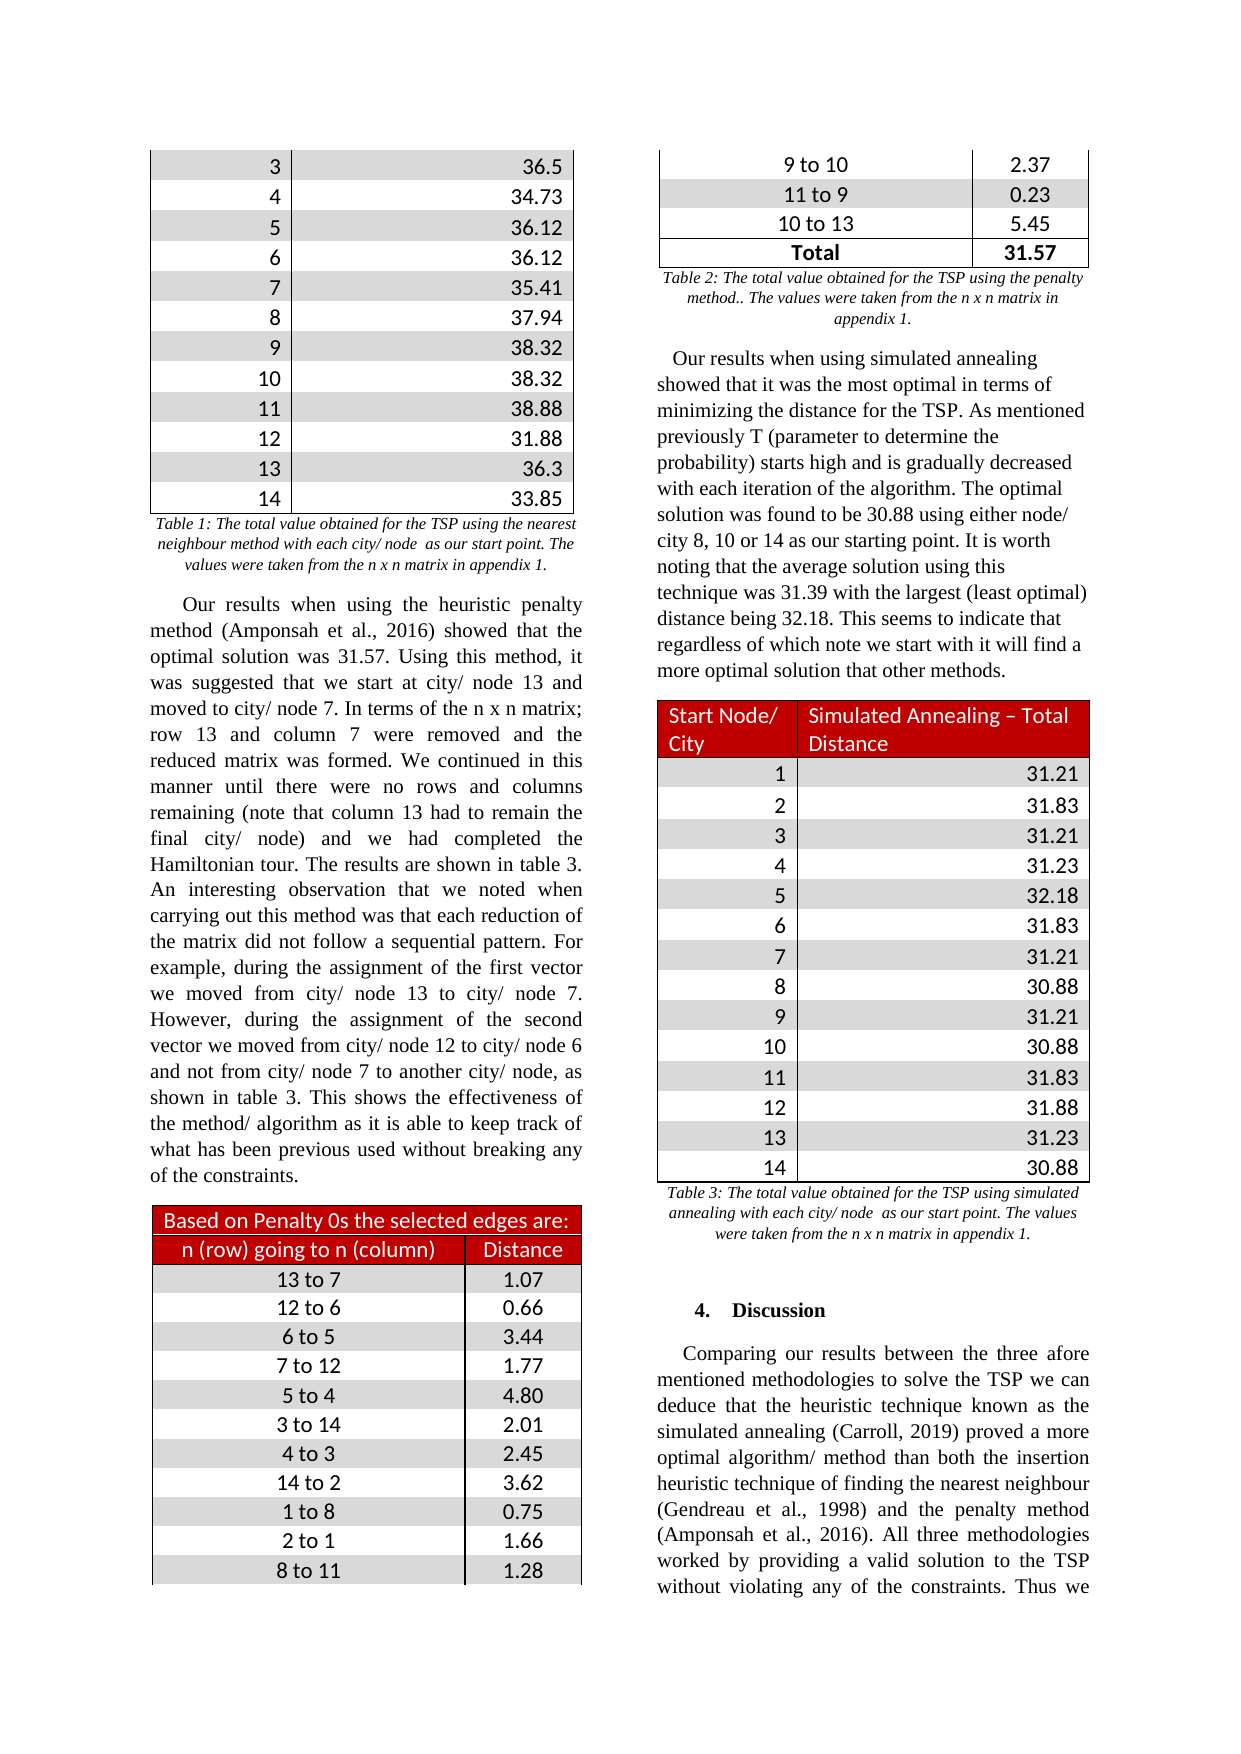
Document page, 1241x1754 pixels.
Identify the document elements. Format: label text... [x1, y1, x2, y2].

table_cell 31.88 [798, 1091, 1089, 1121]
table_header Start Node/ City [658, 701, 797, 757]
table_cell 6 [658, 910, 797, 940]
text Table 3: The total value obtained for the TSP using simulated annealing with each city/ node as our start point. The values were taken from the n x n matrix in appendix 1. [657, 1183, 1090, 1243]
table_cell 5 to 4 [153, 1380, 464, 1409]
table_cell 9 [658, 1000, 797, 1030]
table_cell 12 [151, 422, 291, 452]
table_cell 31.21 [798, 758, 1089, 787]
table_cell 1 [658, 758, 797, 787]
table_cell 2.45 [466, 1439, 581, 1468]
table_cell 36.12 [292, 210, 573, 241]
table_cell 12 [658, 1091, 797, 1121]
table_cell 0.66 [466, 1293, 581, 1322]
text Table 2: The total value obtained for the TSP using the penalty method.. The values were taken from the n x n matrix in appendix 1. [657, 268, 1090, 328]
table_cell 1.77 [466, 1351, 581, 1380]
table_cell 36.12 [292, 241, 573, 271]
table_cell 7 to 12 [153, 1351, 464, 1380]
table_cell 35.41 [292, 271, 573, 301]
table_cell Total [660, 239, 972, 267]
table_cell 31.21 [798, 1000, 1089, 1030]
table_cell 33.85 [292, 482, 573, 512]
table_cell 31.83 [798, 788, 1089, 819]
table_cell 3 [658, 819, 797, 849]
table_cell 14 to 2 [153, 1468, 464, 1497]
table_cell 3.62 [466, 1468, 581, 1497]
table_cell 31.23 [798, 849, 1089, 879]
table_cell 4 [658, 849, 797, 879]
table_cell 0.75 [466, 1497, 581, 1526]
table_cell 7 [658, 940, 797, 970]
table_cell 1.28 [466, 1555, 581, 1584]
table_cell 4 to 3 [153, 1439, 464, 1468]
table_cell 2.01 [466, 1410, 581, 1439]
table_cell 30.88 [798, 1030, 1089, 1061]
table_cell 30.88 [798, 970, 1089, 1000]
table_cell 12 to 6 [153, 1293, 464, 1322]
table_cell 37.94 [292, 301, 573, 331]
table_cell 6 to 5 [153, 1322, 464, 1351]
table_cell 11 to 9 [660, 179, 972, 208]
table_header Based on Penalty 0s the selected edges are: [153, 1206, 581, 1234]
table_cell 10 [658, 1030, 797, 1061]
table_cell 1 to 8 [153, 1497, 464, 1526]
table_cell 11 [151, 392, 291, 422]
table_cell 3.44 [466, 1322, 581, 1351]
table_cell 36.5 [292, 150, 573, 180]
table_cell 38.32 [292, 331, 573, 361]
table_cell 3 [151, 150, 291, 180]
table_cell 5.45 [973, 208, 1088, 237]
table_cell 3 to 14 [153, 1410, 464, 1439]
table_cell 8 [658, 970, 797, 1000]
table_cell 38.32 [292, 361, 573, 392]
text Our results when using simulated annealing showed that it was the most optimal in terms of minimizing the distance for the TSP. As mentioned previously T (parameter to determine the probability) starts high and is gradually decreased with each iteration of the algorithm. The optimal solution was found to be 30.88 using either node/ city 8, 10 or 14 as our starting point. It is worth noting that the average solution using this technique was 31.39 with the largest (least optimal) distance being 32.18. This seems to indicate that regardless of which note we start with it will find a more optimal solution that other methods. [657, 346, 1090, 682]
table_cell 31.83 [798, 1061, 1089, 1091]
table_cell 13 to 7 [153, 1265, 464, 1293]
table_cell 2 to 1 [153, 1526, 464, 1555]
table_cell 8 [151, 301, 291, 331]
table_cell 10 [151, 361, 291, 392]
table_cell 4.80 [466, 1380, 581, 1409]
table_cell 36.3 [292, 452, 573, 482]
table_cell 5 [151, 210, 291, 241]
table_cell 1.66 [466, 1526, 581, 1555]
table_cell 10 to 13 [660, 208, 972, 237]
table_cell 38.88 [292, 392, 573, 422]
table_cell 14 [151, 482, 291, 512]
table_cell 4 [151, 180, 291, 210]
list Discussion [694, 1298, 1090, 1322]
table_cell 2 [658, 788, 797, 819]
table_cell 31.57 [973, 239, 1088, 267]
table_cell 8 to 11 [153, 1555, 464, 1584]
table_cell 6 [151, 241, 291, 271]
table_cell Distance [466, 1236, 581, 1264]
table_cell 34.73 [292, 180, 573, 210]
table_header Simulated Annealing – Total Distance [798, 701, 1089, 757]
table_cell 32.18 [798, 879, 1089, 909]
text Table 1: The total value obtained for the TSP using the nearest neighbour method with each city/ node as our start point. The values were taken from the n x n matrix in appendix 1. [150, 513, 583, 574]
table_cell 30.88 [798, 1151, 1089, 1181]
table_cell 31.88 [292, 422, 573, 452]
table_cell 2.37 [973, 150, 1088, 179]
table_cell 31.23 [798, 1121, 1089, 1151]
table_cell 9 [151, 331, 291, 361]
table_cell 13 [658, 1121, 797, 1151]
table_cell 31.21 [798, 819, 1089, 849]
table_cell 0.23 [973, 179, 1088, 208]
table_cell 5 [658, 879, 797, 909]
table_cell 11 [658, 1061, 797, 1091]
table_cell 13 [151, 452, 291, 482]
table_cell 31.21 [798, 940, 1089, 970]
table_cell n (row) going to n (column) [153, 1236, 464, 1264]
table_cell 1.07 [466, 1265, 581, 1293]
text Our results when using the heuristic penalty method (Amponsah et al., 2016) showed that the optimal solution was 31.57. Using this method, it was suggested that we start at city/ node 13 and moved to city/ node 7. In terms of the n x n matrix; row 13 and column 7 were removed and the reduced matrix was formed. We continued in this manner until there were no rows and columns remaining (note that column 13 had to remain the final city/ node) and we had completed the Hamiltonian tour. The results are shown in table 3. An interesting observation that we noted when carrying out this method was that each reduction of the matrix did not follow a sequential pattern. For example, during the assignment of the first vector we moved from city/ node 13 to city/ node 7. However, during the assignment of the second vector we moved from city/ node 12 to city/ node 6 and not from city/ node 7 to another city/ node, as shown in table 3. This shows the effectiveness of the method/ algorithm as it is able to keep track of what has been previous used without breaking any of the constraints. [150, 592, 583, 1187]
table_cell 14 [658, 1151, 797, 1181]
table_cell 9 to 10 [660, 150, 972, 179]
table_cell 31.83 [798, 910, 1089, 940]
table_cell 7 [151, 271, 291, 301]
